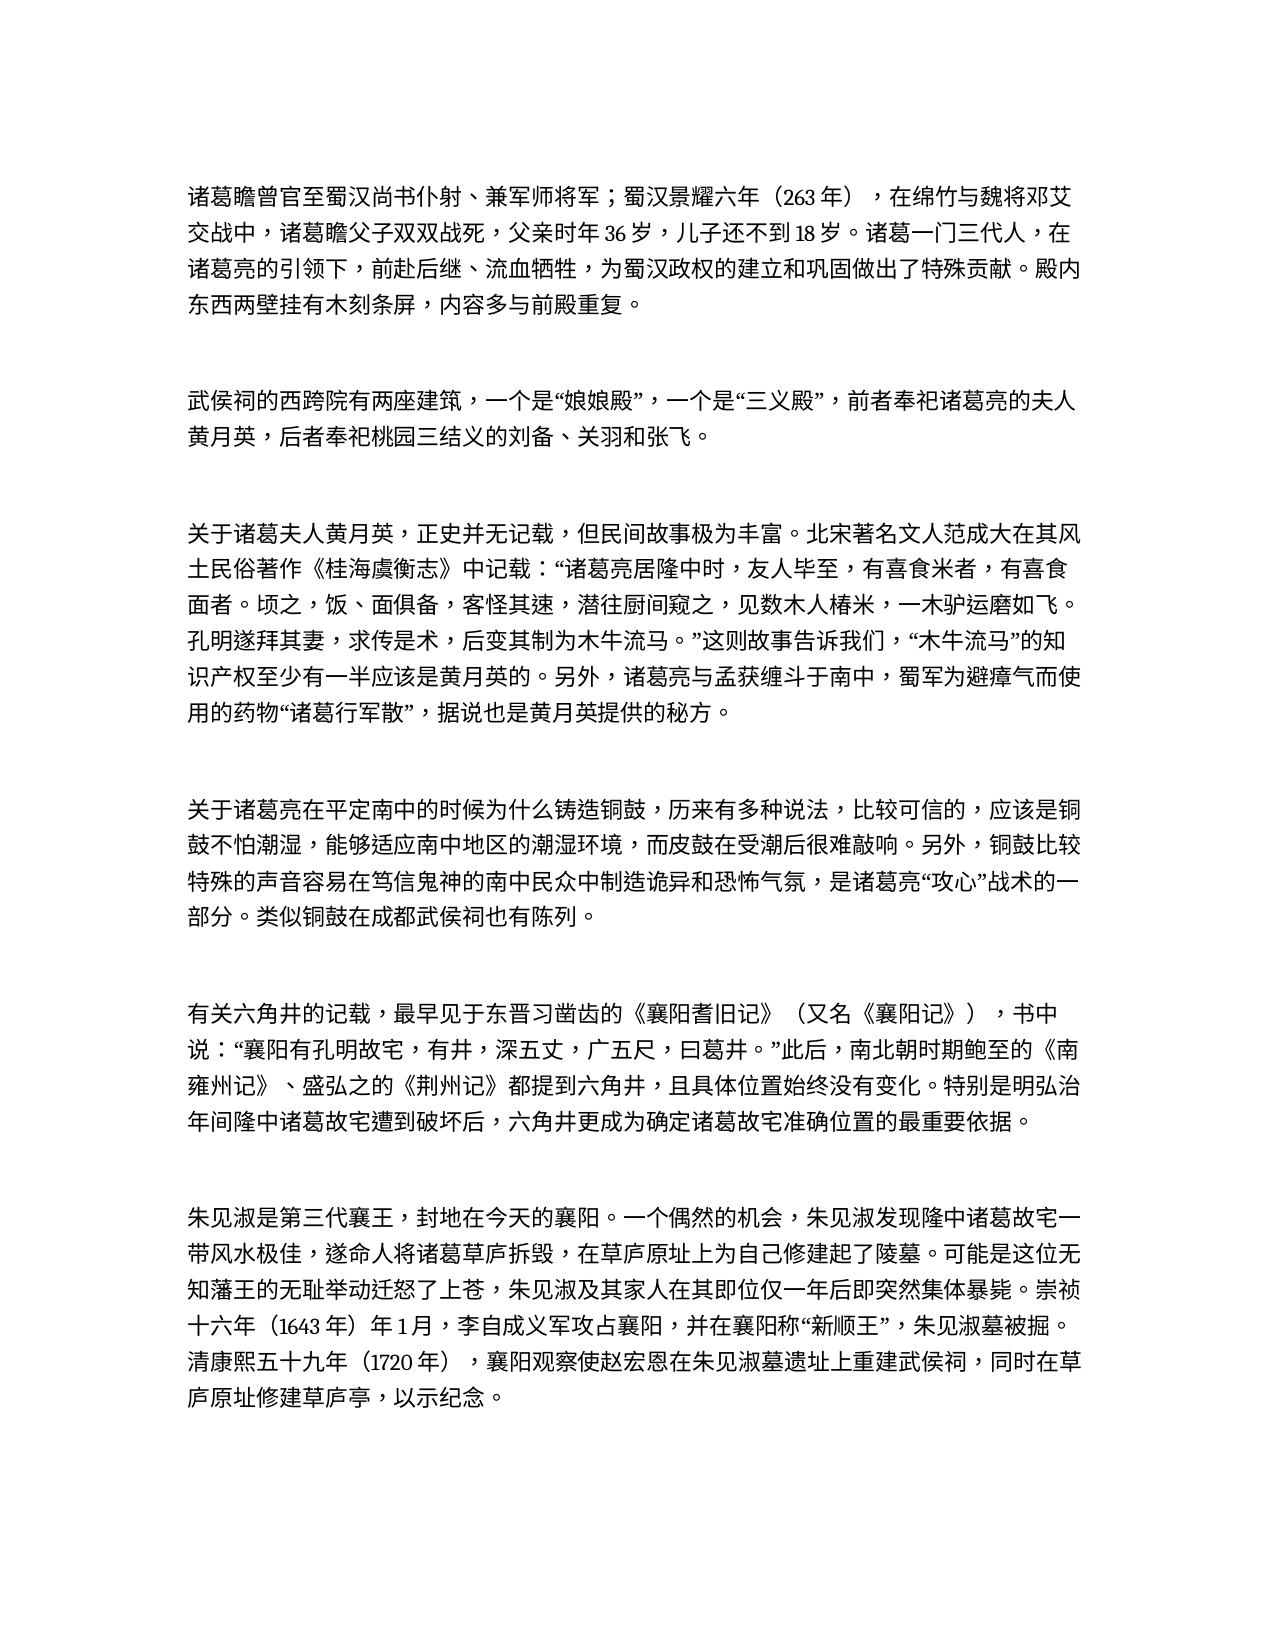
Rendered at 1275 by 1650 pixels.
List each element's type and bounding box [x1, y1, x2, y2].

text [187, 150, 1087, 1473]
